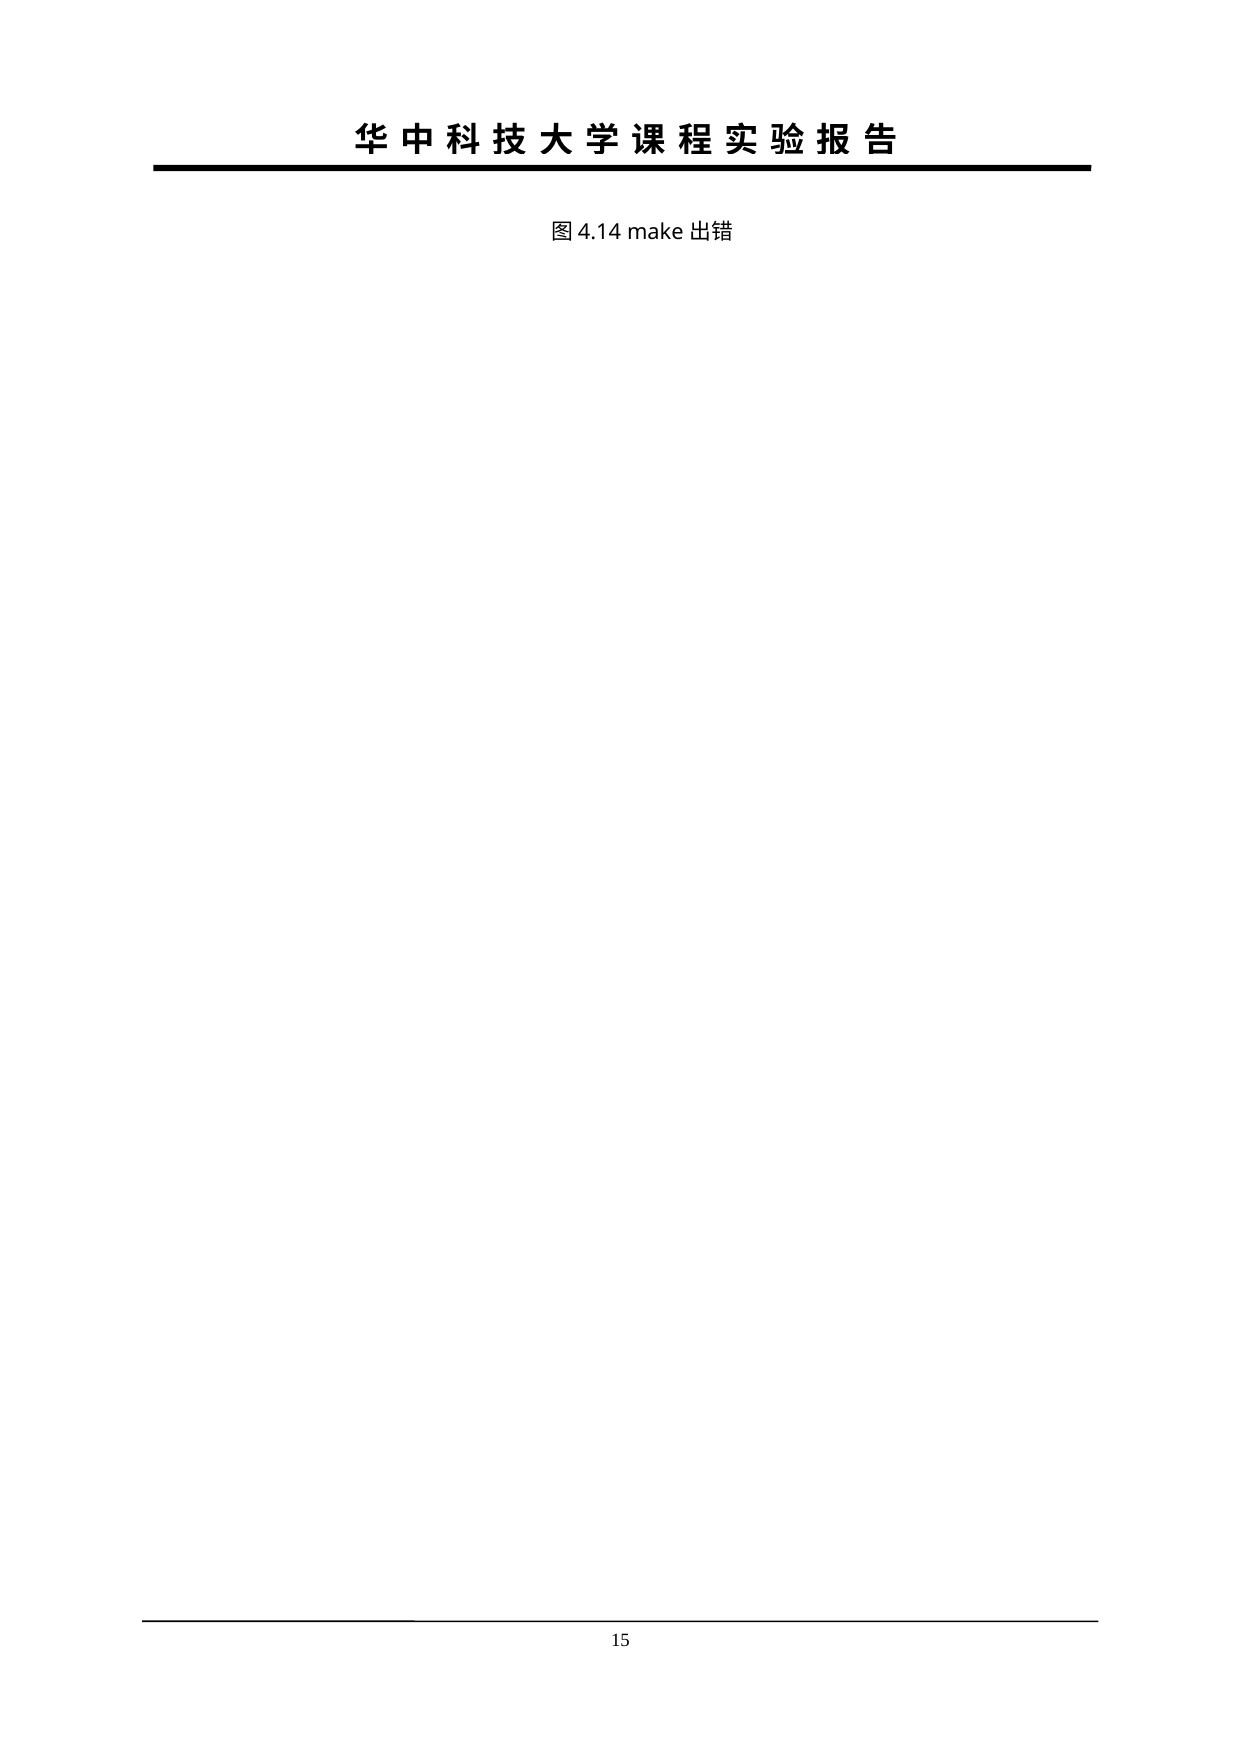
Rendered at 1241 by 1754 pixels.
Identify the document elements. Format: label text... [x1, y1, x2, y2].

text 图 4.14 make 出错 [159, 206, 1081, 254]
